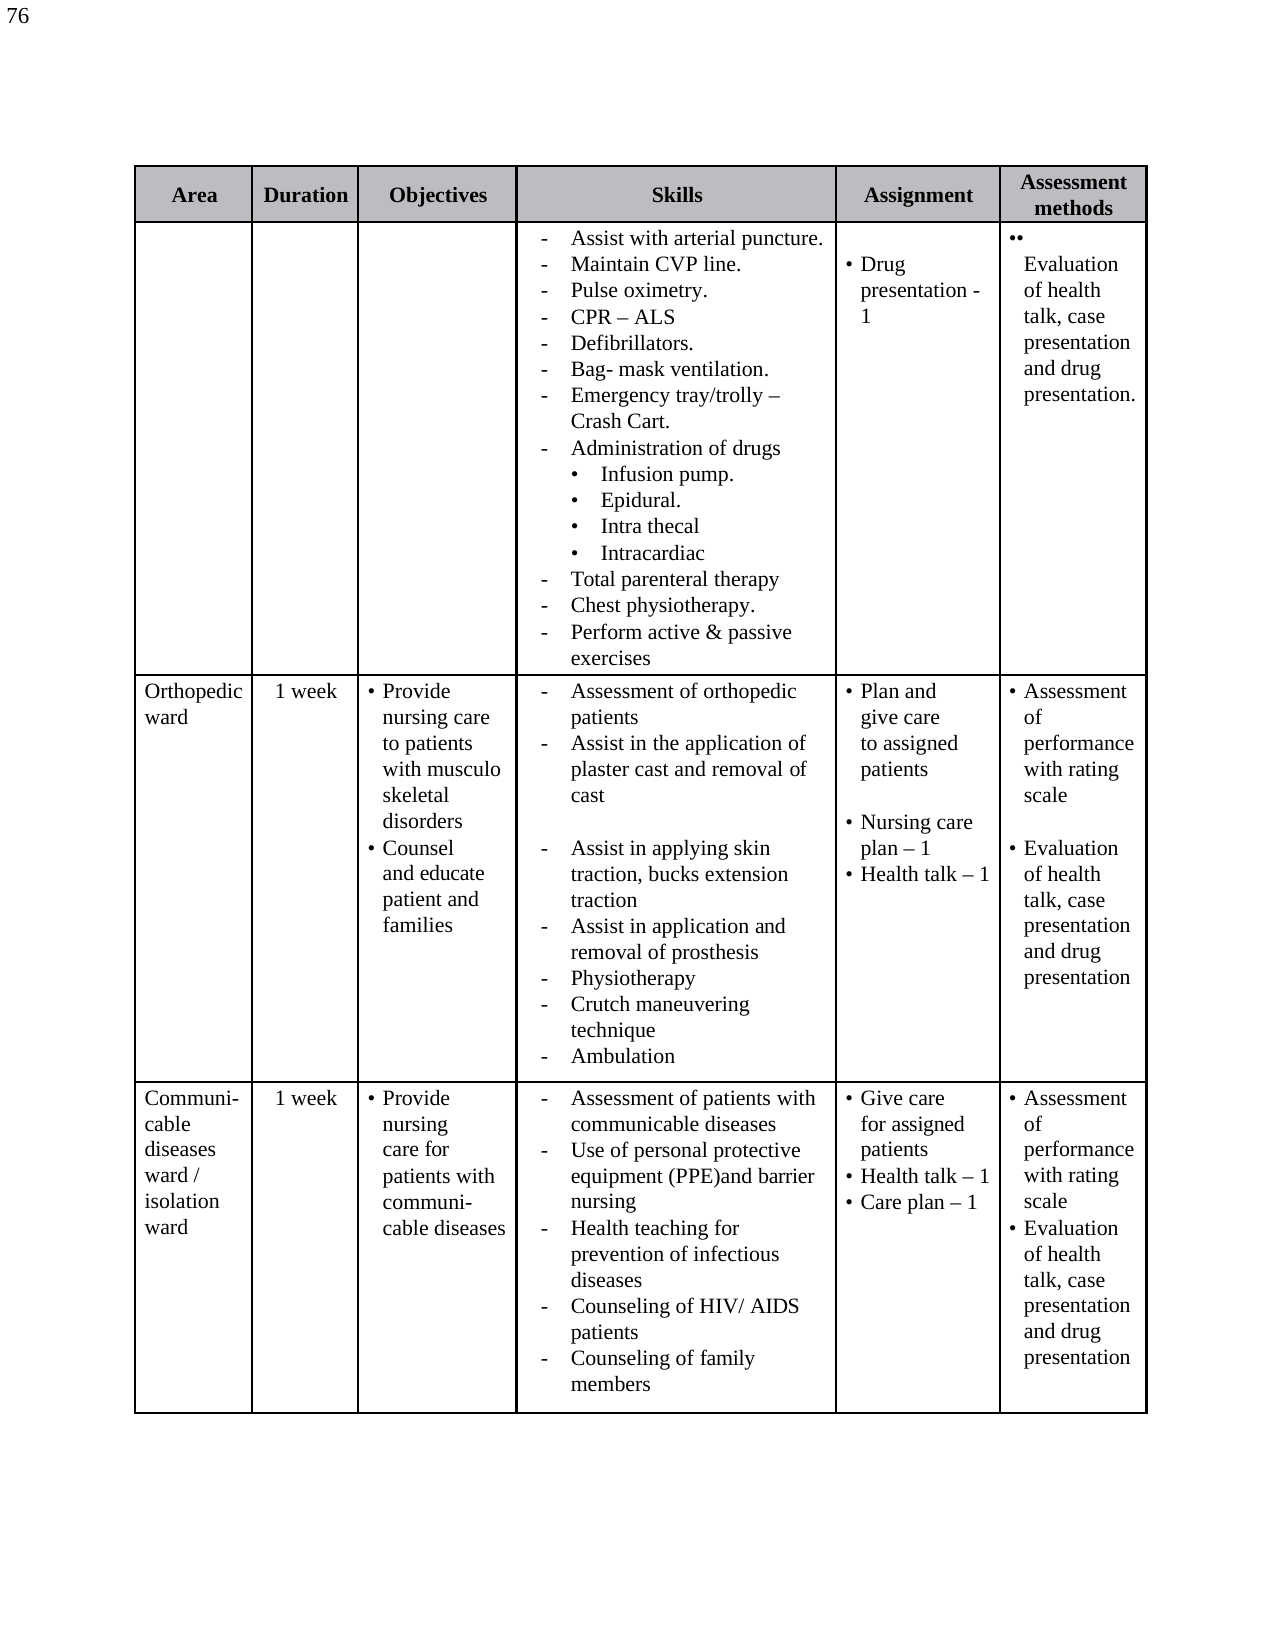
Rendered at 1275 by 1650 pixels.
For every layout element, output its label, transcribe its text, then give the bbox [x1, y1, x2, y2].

table_cell [253, 223, 357, 674]
table_header Assignment [837, 167, 999, 221]
table_cell Orthopedic ward [136, 676, 251, 1081]
table_cell •• Evaluation of health talk, case presentation and drug presentation. [1001, 223, 1145, 674]
table_cell Assessment of patients with communicable diseases Use of personal protective equipment (PPE)and barrier nursing Health teaching for prevention of infectious diseases Counseling of HIV/ AIDS patients Counseling of family members [518, 1083, 835, 1412]
table_cell Plan and give care to assigned patients Nursing care plan – 1 Health talk – 1 [837, 676, 999, 1081]
table_cell Give care for assigned patients Health talk – 1 Care plan – 1 [837, 1083, 999, 1412]
table_header Duration [253, 167, 357, 221]
table_header Objectives [359, 167, 515, 221]
table_cell Assist with arterial puncture. Maintain CVP line. Pulse oximetry. CPR – ALS Defibrillators. Bag- mask ventilation. Emergency tray/trolly – Crash Cart. Administration of drugs Infusion pump. Epidural. Intra thecal Intracardiac Total parenteral therapy Chest physiotherapy. Perform active & passive exercises [518, 223, 835, 674]
table_cell Assessment of performance with rating scale Evaluation of health talk, case presentation and drug presentation [1001, 676, 1145, 1081]
table_cell [359, 223, 515, 674]
table_cell 1 week [253, 676, 357, 1081]
table_cell Communi- cable diseases ward / isolation ward [136, 1083, 251, 1412]
table_cell Provide nursing care for patients with communi- cable diseases [359, 1083, 515, 1412]
table_cell Drug presentation - 1 [837, 223, 999, 674]
table_cell [136, 223, 251, 674]
table_header Area [136, 167, 251, 221]
table_cell Assessment of orthopedic patients Assist in the application of plaster cast and removal of cast Assist in applying skin traction, bucks extension traction Assist in application and removal of prosthesis Physiotherapy Crutch maneuvering technique Ambulation [518, 676, 835, 1081]
table_header Assessment methods [1001, 167, 1145, 221]
table_header Skills [518, 167, 835, 221]
table_cell Provide nursing care to patients with musculo skeletal disorders Counsel and educate patient and families [359, 676, 515, 1081]
table_cell Assessment of performance with rating scale Evaluation of health talk, case presentation and drug presentation [1001, 1083, 1145, 1412]
table_cell 1 week [253, 1083, 357, 1412]
